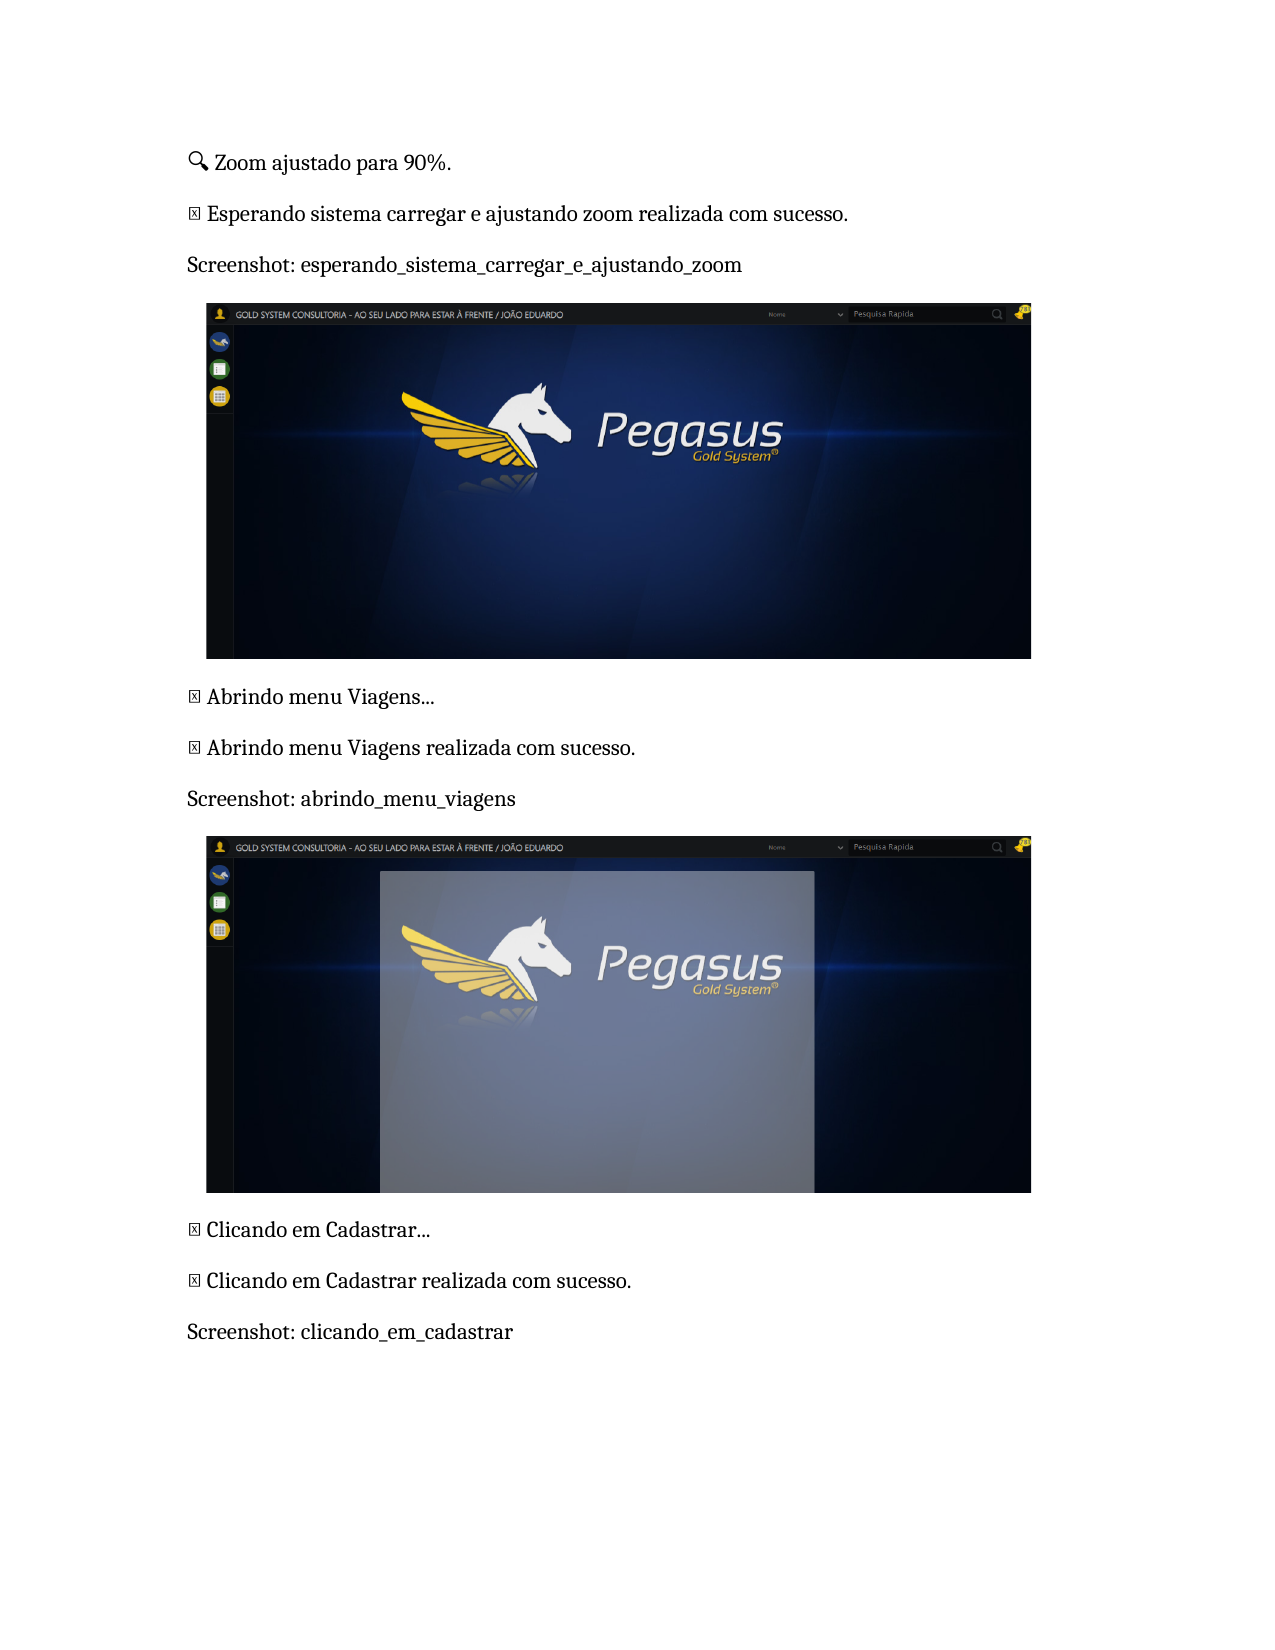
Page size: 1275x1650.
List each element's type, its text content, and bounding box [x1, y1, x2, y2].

text ✅ Esperando sistema carregar e ajustando zoom realizada com sucesso. [187, 201, 1087, 227]
text 🔄 Abrindo menu Viagens... [187, 683, 1087, 710]
text 🔄 Clicando em Cadastrar... [187, 1217, 1087, 1243]
picture [206, 836, 1032, 1193]
text Screenshot: abrindo_menu_viagens [187, 786, 1087, 812]
text 🔍 Zoom ajustado para 90%. [187, 150, 1087, 176]
text Screenshot: esperando_sistema_carregar_e_ajustando_zoom [187, 252, 1087, 278]
text ✅ Clicando em Cadastrar realizada com sucesso. [187, 1268, 1087, 1294]
text Screenshot: clicando_em_cadastrar [187, 1319, 1087, 1346]
text ✅ Abrindo menu Viagens realizada com sucesso. [187, 734, 1087, 761]
picture [206, 303, 1032, 659]
